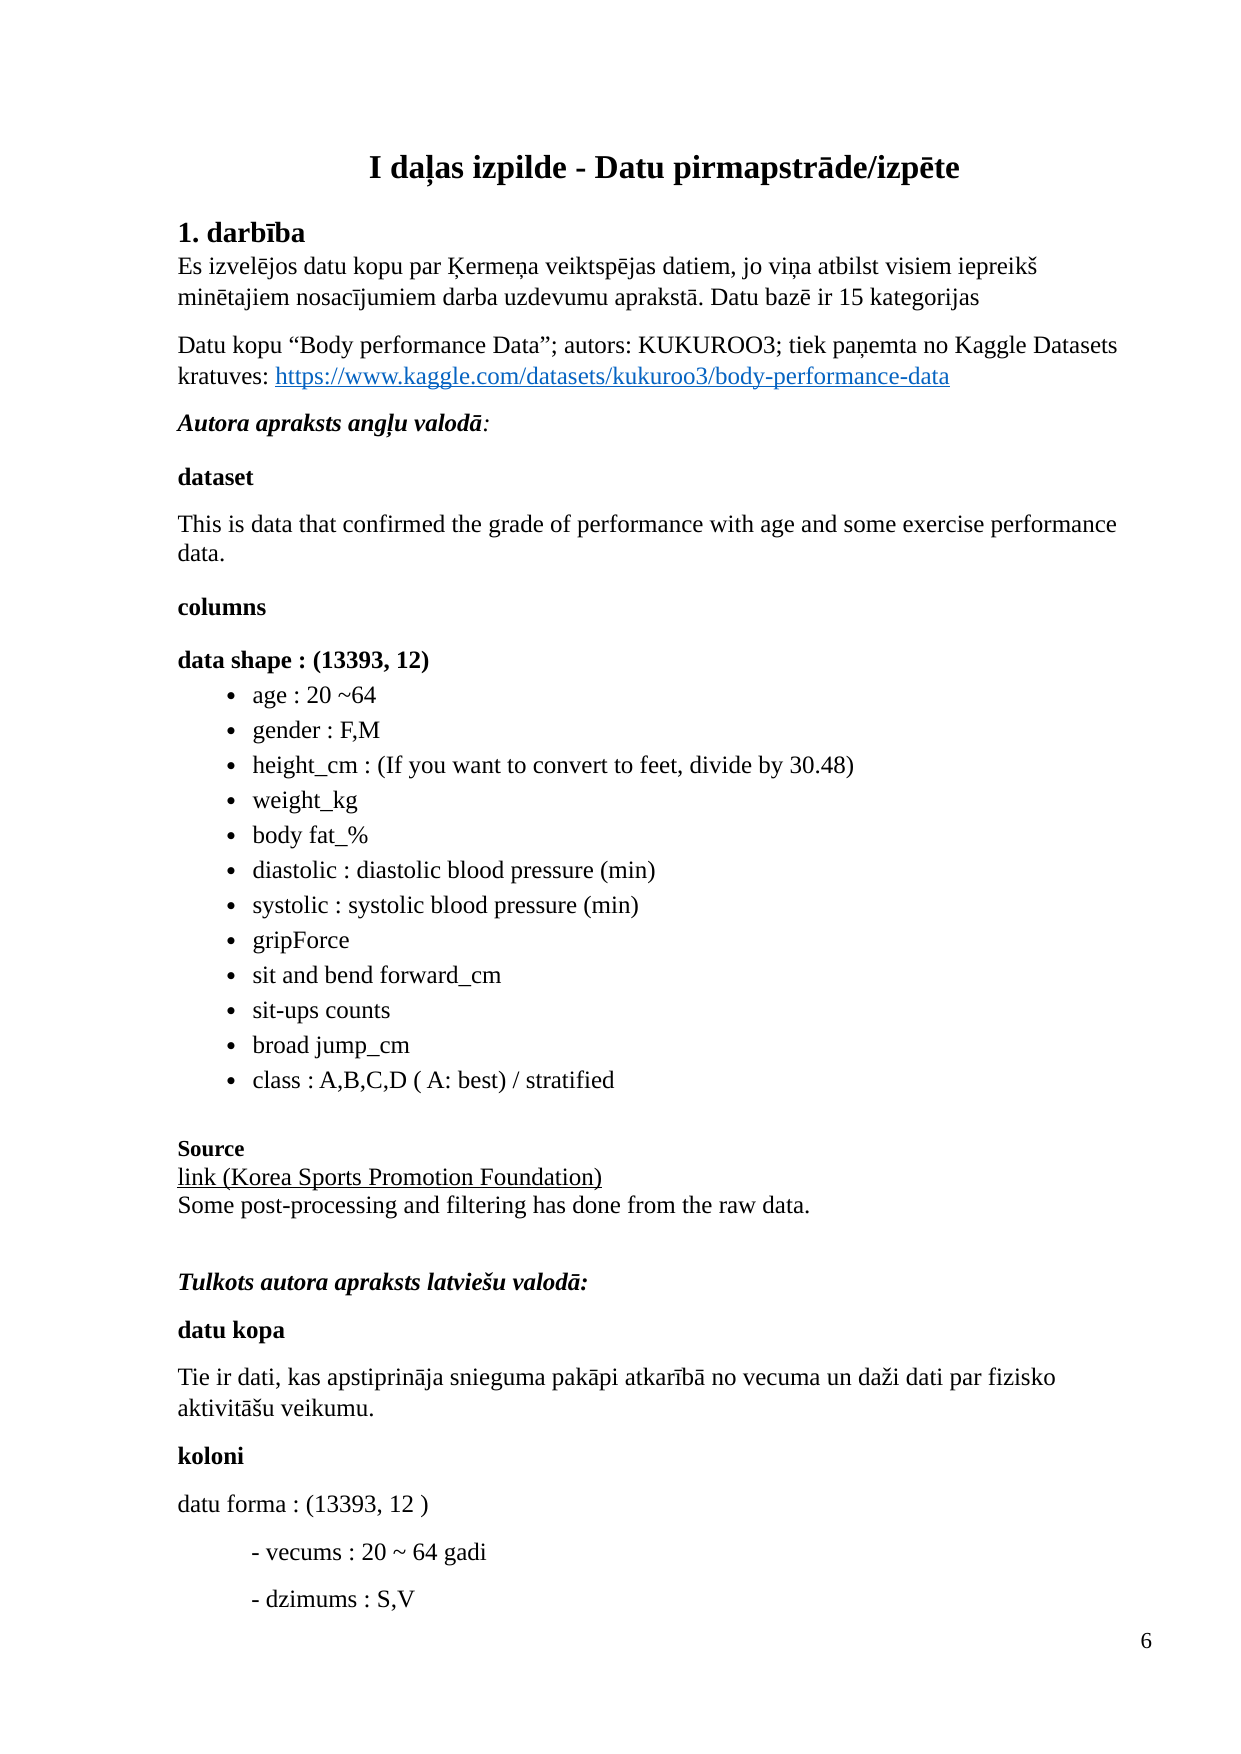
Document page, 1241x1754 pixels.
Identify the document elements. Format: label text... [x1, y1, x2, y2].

list sit-ups counts [227, 996, 1152, 1024]
text This is data that confirmed the grade of performance with age and some exercise performance data. [177, 509, 1152, 567]
text Es izvelējos datu kopu par Ķermeņa veiktspējas datiem, jo viņa atbilst visiem iepreikš minētajiem nosacījumiem darba uzdevumu aprakstā. Datu bazē ir 15 kategorijas [177, 251, 1152, 311]
text Source [177, 1136, 1152, 1162]
text Autora apraksts angļu valodā: [177, 408, 1152, 437]
subtitle 1. darbība [177, 215, 1152, 248]
text - vecums : 20 ~ 64 gadi [177, 1537, 1152, 1565]
subtitle dataset [177, 456, 1152, 491]
list age : 20 ~64 [227, 681, 1152, 709]
list height_cm : (If you want to convert to feet, divide by 30.48) [227, 751, 1152, 779]
list weight_kg [227, 786, 1152, 814]
text Datu kopu “Body performance Data”; autors: KUKUROO3; tiek paņemta no Kaggle Datasets kratuves: https://www.kaggle.com/datasets/kukuroo3/body-performance-data [177, 330, 1152, 389]
list systolic : systolic blood pressure (min) [227, 891, 1152, 919]
text Tulkots autora apraksts latviešu valodā: [177, 1267, 1152, 1296]
text datu kopa [177, 1315, 1152, 1343]
list class : A,B,C,D ( A: best) / stratified [227, 1066, 1152, 1094]
list broad jump_cm [227, 1031, 1152, 1059]
text Tie ir dati, kas apstiprināja snieguma pakāpi atkarībā no vecuma un daži dati par fizisko aktivitāšu veikumu. [177, 1362, 1152, 1422]
text koloni [177, 1441, 1152, 1470]
list diastolic : diastolic blood pressure (min) [227, 856, 1152, 884]
list sit and bend forward_cm [227, 961, 1152, 989]
subtitle I daļas izpilde - Datu pirmapstrāde/izpēte [177, 147, 1152, 186]
list gender : F,M [227, 716, 1152, 744]
text datu forma : (13393, 12 ) [177, 1489, 1152, 1518]
text data shape : (13393, 12) [177, 646, 1152, 674]
text - dzimums : S,V [177, 1584, 1152, 1613]
list body fat_% [227, 821, 1152, 849]
list gripForce [227, 926, 1152, 954]
text link (Korea Sports Promotion Foundation) Some post-processing and filtering has done from the raw data. [177, 1162, 1152, 1219]
text columns [177, 592, 1152, 621]
